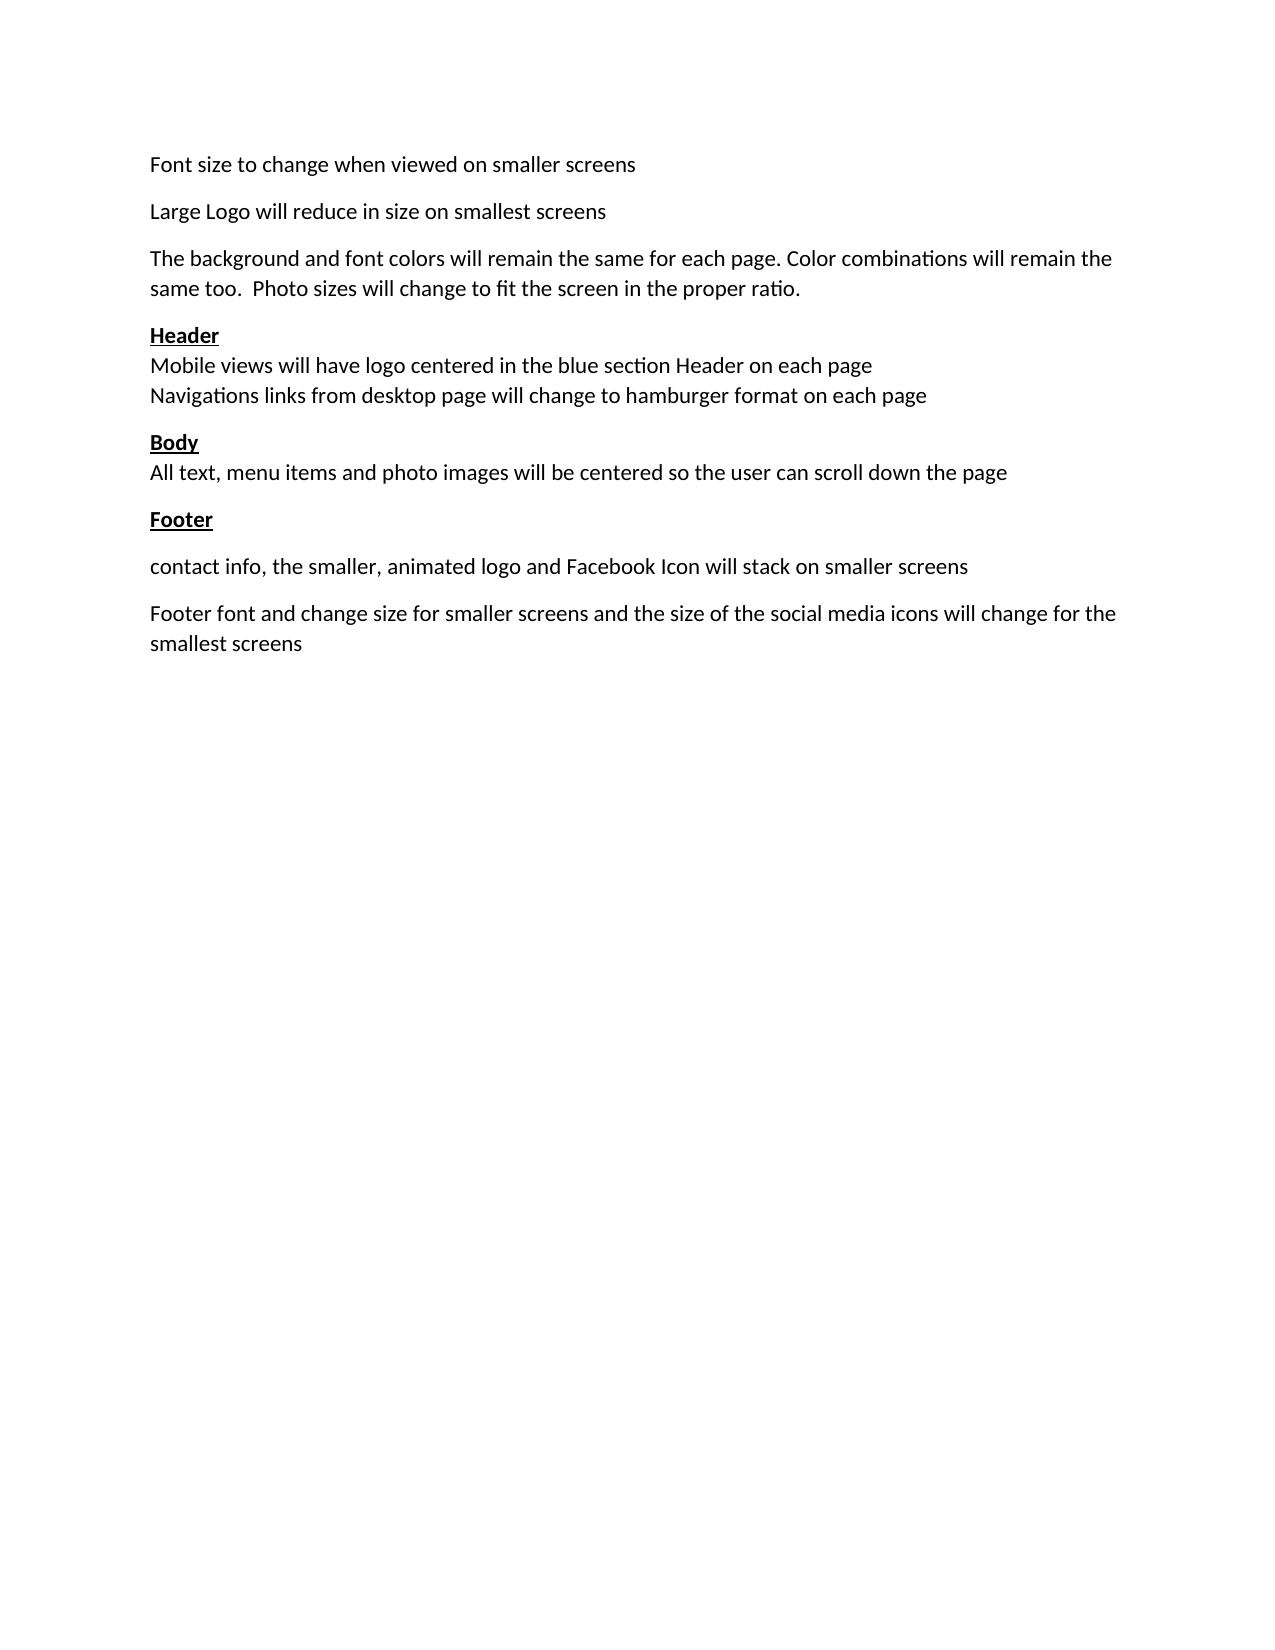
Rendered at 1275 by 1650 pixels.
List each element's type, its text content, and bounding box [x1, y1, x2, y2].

text Footer [150, 505, 1125, 533]
text Font size to change when viewed on smaller screens [150, 150, 1125, 178]
text The background and font colors will remain the same for each page. Color combinations will remain the same too. Photo sizes will change to fit the screen in the proper ratio. [150, 244, 1125, 302]
text Header Mobile views will have logo centered in the blue section Header on each page Navigations links from desktop page will change to hamburger format on each page [150, 321, 1125, 409]
text Footer font and change size for smaller screens and the size of the social media icons will change for the smallest screens [150, 599, 1125, 657]
text Body All text, menu items and photo images will be centered so the user can scroll down the page [150, 428, 1125, 486]
text Large Logo will reduce in size on smallest screens [150, 197, 1125, 225]
text contact info, the smaller, animated logo and Facebook Icon will stack on smaller screens [150, 552, 1125, 580]
